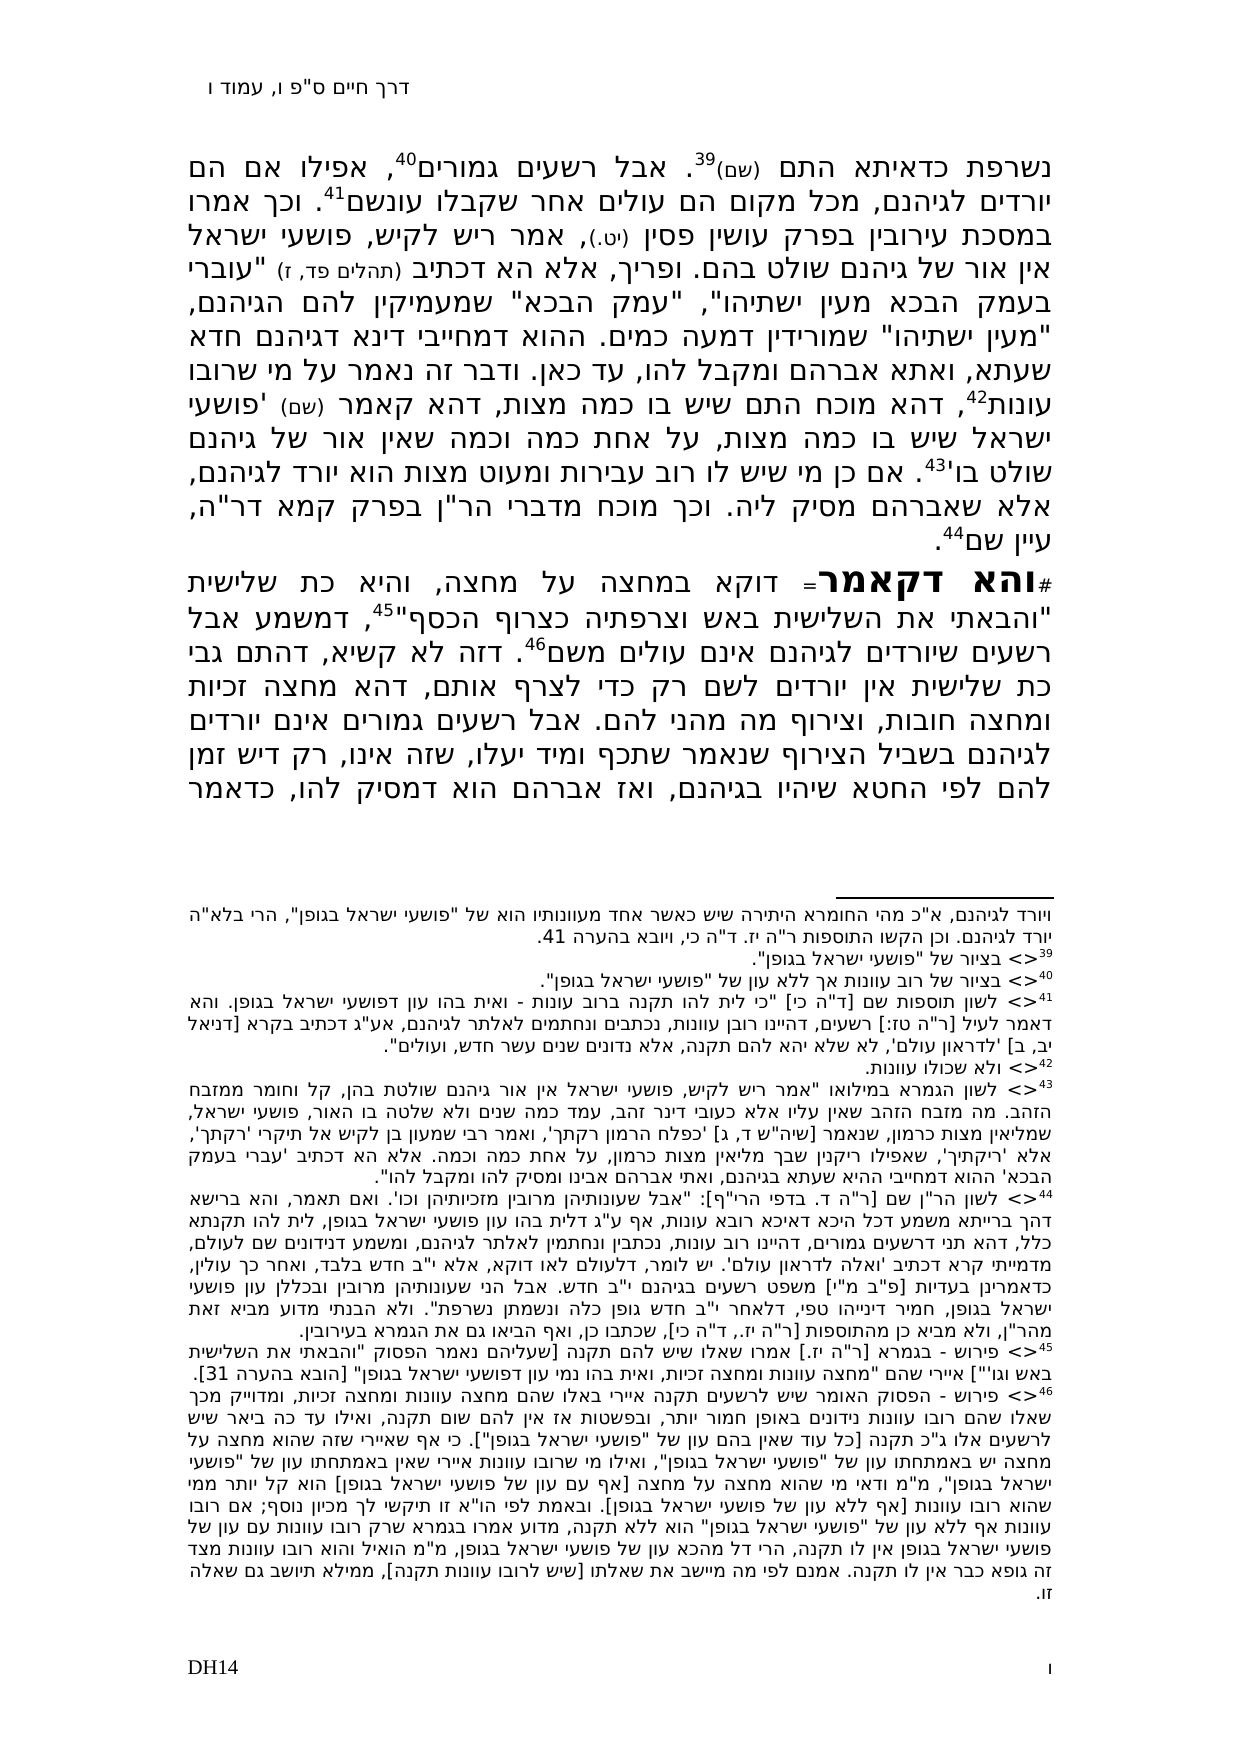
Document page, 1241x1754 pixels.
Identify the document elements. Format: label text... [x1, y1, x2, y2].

text #ואין להקשות=, אם כן הא דאמר (ר"ה יז.) היכי דרובא עונות, ואית ביניהו פושעי ישראל בגופן, אין להם תקנה. הא בלא פושעי ישראל בגופן נמי אין תקנה להם, היכא דרוב עונות, דהא רובו עונות נכתבין לאלתר לגיהנם. אינו דומה, דהא לאחר י"ב חודש גופן כלה ונשמתן נשרפת כדאיתא התם (שם). אבל רשעים גמורים, אפילו אם הם יורדים לגיהנם, מכל מקום הם עולים אחר שקבלו עונשם. וכך אמרו במסכת עירובין בפרק עושין פסין (יט.), אמר ריש לקיש, פושעי ישראל אין אור של גיהנם שולט בהם. ופריך, אלא הא דכתיב (תהלים פד, ז) "עוברי בעמק הבכא מעין ישתיהו", "עמק הבכא" שמעמיקין להם הגיהנם, "מעין ישתיהו" שמורידין דמעה כמים. ההוא דמחייבי דינא דגיהנם חדא שעתא, ואתא אברהם ומקבל להו, עד כאן. ודבר זה נאמר על מי שרובו עונות, דהא מוכח התם שיש בו כמה מצות, דהא קאמר (שם) 'פושעי ישראל שיש בו כמה מצות, על אחת כמה וכמה שאין אור של גיהנם שולט בו'. אם כן מי שיש לו רוב עבירות ומעוט מצות הוא יורד לגיהנם, אלא שאברהם מסיק ליה. וכך מוכח מדברי הר"ן בפרק קמא דר"ה, עיין שם. [187, 150, 1053, 557]
text #והא דקאמר= דוקא במחצה על מחצה, והיא כת שלישית "והבאתי את השלישית באש וצרפתיה כצרוף הכסף", דמשמע אבל רשעים שיורדים לגיהנם אינם עולים משם. דזה לא קשיא, דהתם גבי כת שלישית אין יורדים לשם רק כדי לצרף אותם, דהא מחצה זכיות ומחצה חובות, וצירוף מה מהני להם. אבל רשעים גמורים אינם יורדים לגיהנם בשביל הצירוף שנאמר שתכף ומיד יעלו, שזה אינו, רק דיש זמן להם לפי החטא שיהיו בגיהנם, ואז אברהם הוא דמסיק להו, כדאמר התם. ואם כן אין לומר דבמצוה אחת זוכין לחיי עולם הבא אפילו אם יש לו עבירות הרבה להם, דזה בודאי אינו. [187, 557, 1053, 839]
